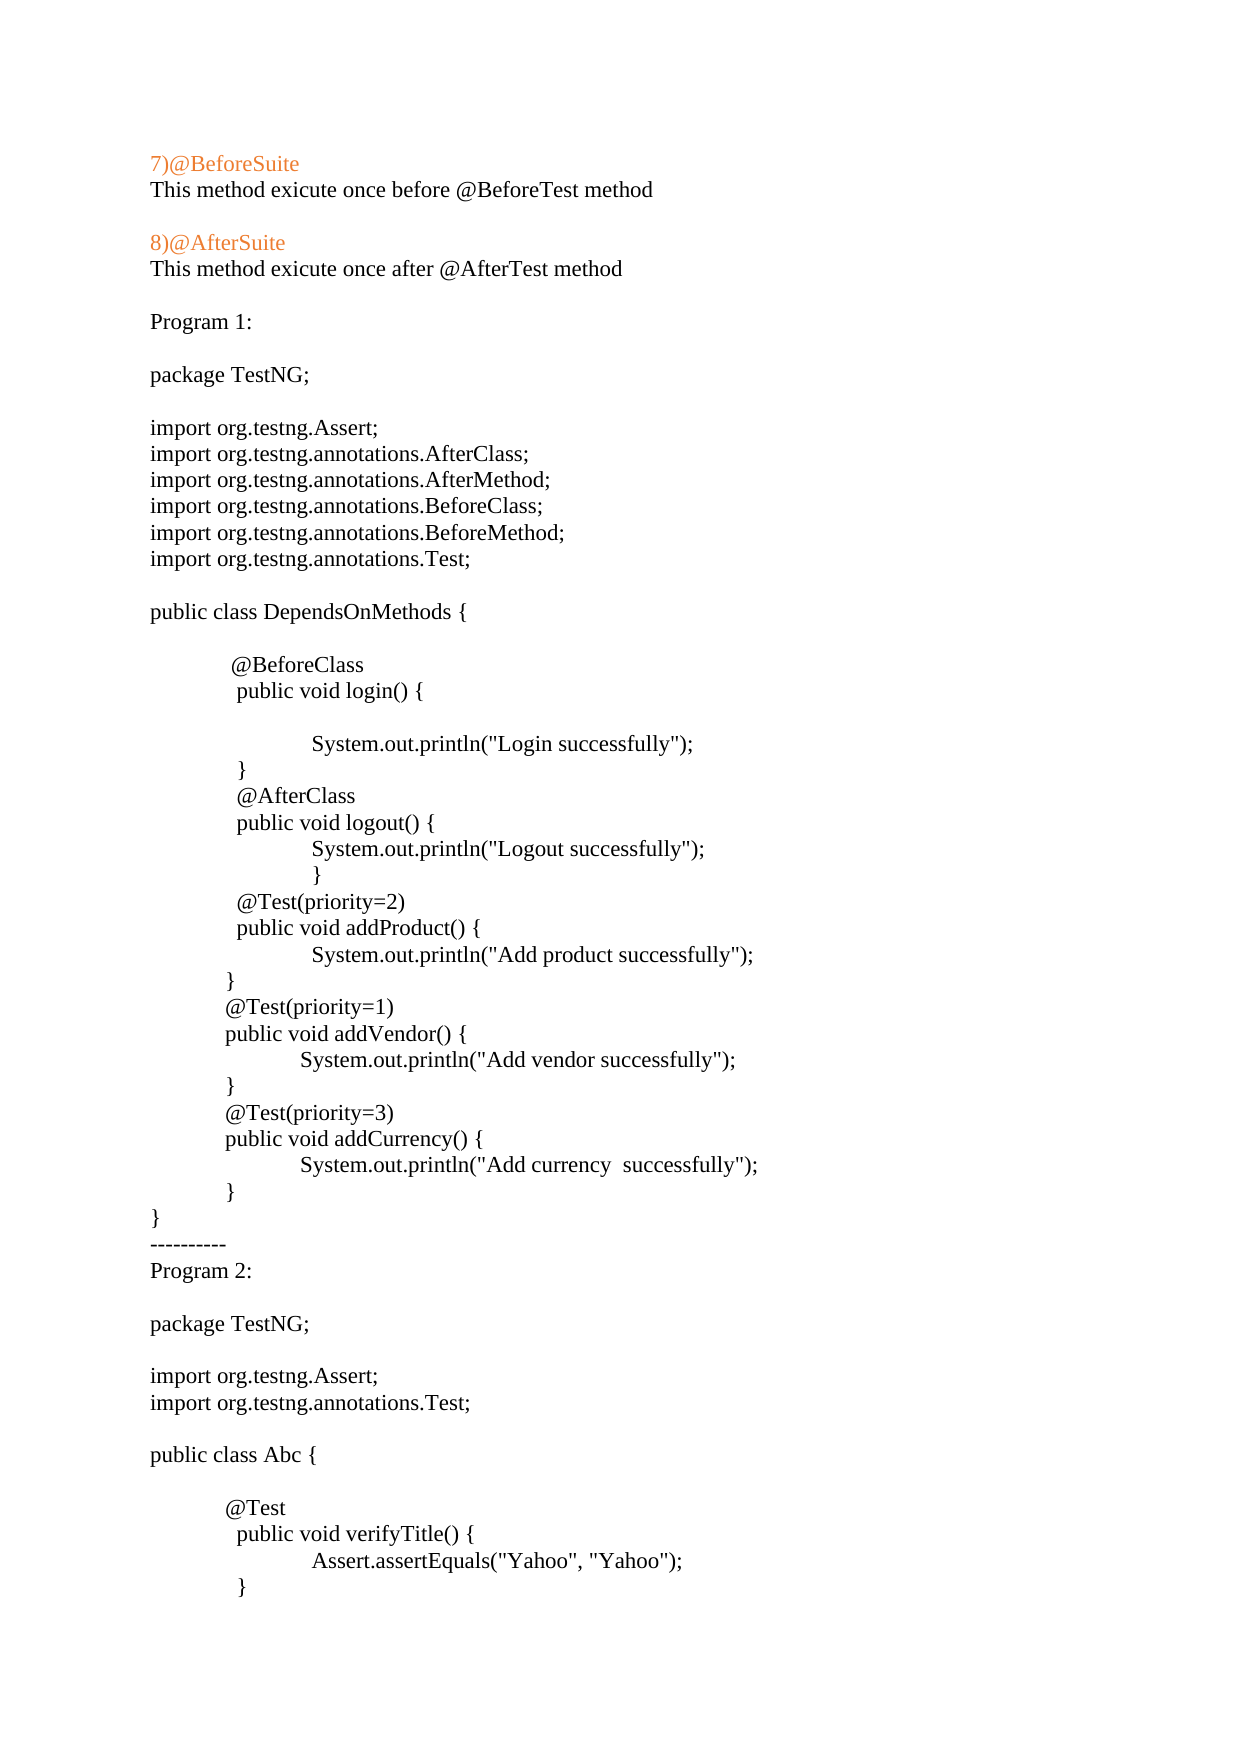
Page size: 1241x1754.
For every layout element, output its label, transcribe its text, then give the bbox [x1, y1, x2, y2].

text } [150, 862, 1090, 888]
text System.out.println("Logout successfully"); [150, 835, 1090, 862]
text import org.testng.annotations.AfterClass; [150, 440, 1090, 466]
text import org.testng.Assert; [150, 1362, 1090, 1389]
text public void login() { [150, 677, 1090, 703]
text } [150, 1573, 1090, 1599]
text System.out.println("Add product successfully"); [150, 941, 1090, 967]
text public class DependsOnMethods { [150, 598, 1090, 624]
text @BeforeClass [150, 651, 1090, 677]
text public class Abc { [150, 1441, 1090, 1468]
text public void logout() { [150, 809, 1090, 835]
text @Test(priority=1) [150, 993, 1090, 1020]
text package TestNG; [150, 1309, 1090, 1336]
text public void addVendor() { [150, 1020, 1090, 1046]
text Program 1: [150, 308, 1090, 334]
text public void addProduct() { [150, 914, 1090, 941]
text } [150, 1072, 1090, 1099]
text Assert.assertEquals("Yahoo", "Yahoo"); [150, 1547, 1090, 1573]
text } [150, 1178, 1090, 1204]
text System.out.println("Add currency successfully"); [150, 1151, 1090, 1178]
text ---------- [150, 1231, 1090, 1257]
text 8)@AfterSuite [150, 229, 1090, 255]
text @Test(priority=3) [150, 1099, 1090, 1125]
text 7)@BeforeSuite [150, 150, 1090, 176]
text Program 2: [150, 1257, 1090, 1283]
text } [150, 967, 1090, 993]
text import org.testng.annotations.BeforeClass; [150, 493, 1090, 519]
text public void verifyTitle() { [150, 1520, 1090, 1547]
text import org.testng.annotations.AfterMethod; [150, 466, 1090, 493]
text System.out.println("Login successfully"); [150, 730, 1090, 756]
text System.out.println("Add vendor successfully"); [150, 1046, 1090, 1072]
text @Test [150, 1494, 1090, 1520]
text This method exicute once before @BeforeTest method [150, 176, 1090, 203]
text import org.testng.annotations.Test; [150, 545, 1090, 572]
text import org.testng.annotations.Test; [150, 1389, 1090, 1415]
text @AfterClass [150, 782, 1090, 809]
text import org.testng.Assert; [150, 413, 1090, 440]
text public void addCurrency() { [150, 1125, 1090, 1151]
text @Test(priority=2) [150, 888, 1090, 914]
text import org.testng.annotations.BeforeMethod; [150, 519, 1090, 545]
text } [150, 756, 1090, 782]
text This method exicute once after @AfterTest method [150, 255, 1090, 282]
text package TestNG; [150, 361, 1090, 387]
text } [150, 1204, 1090, 1231]
